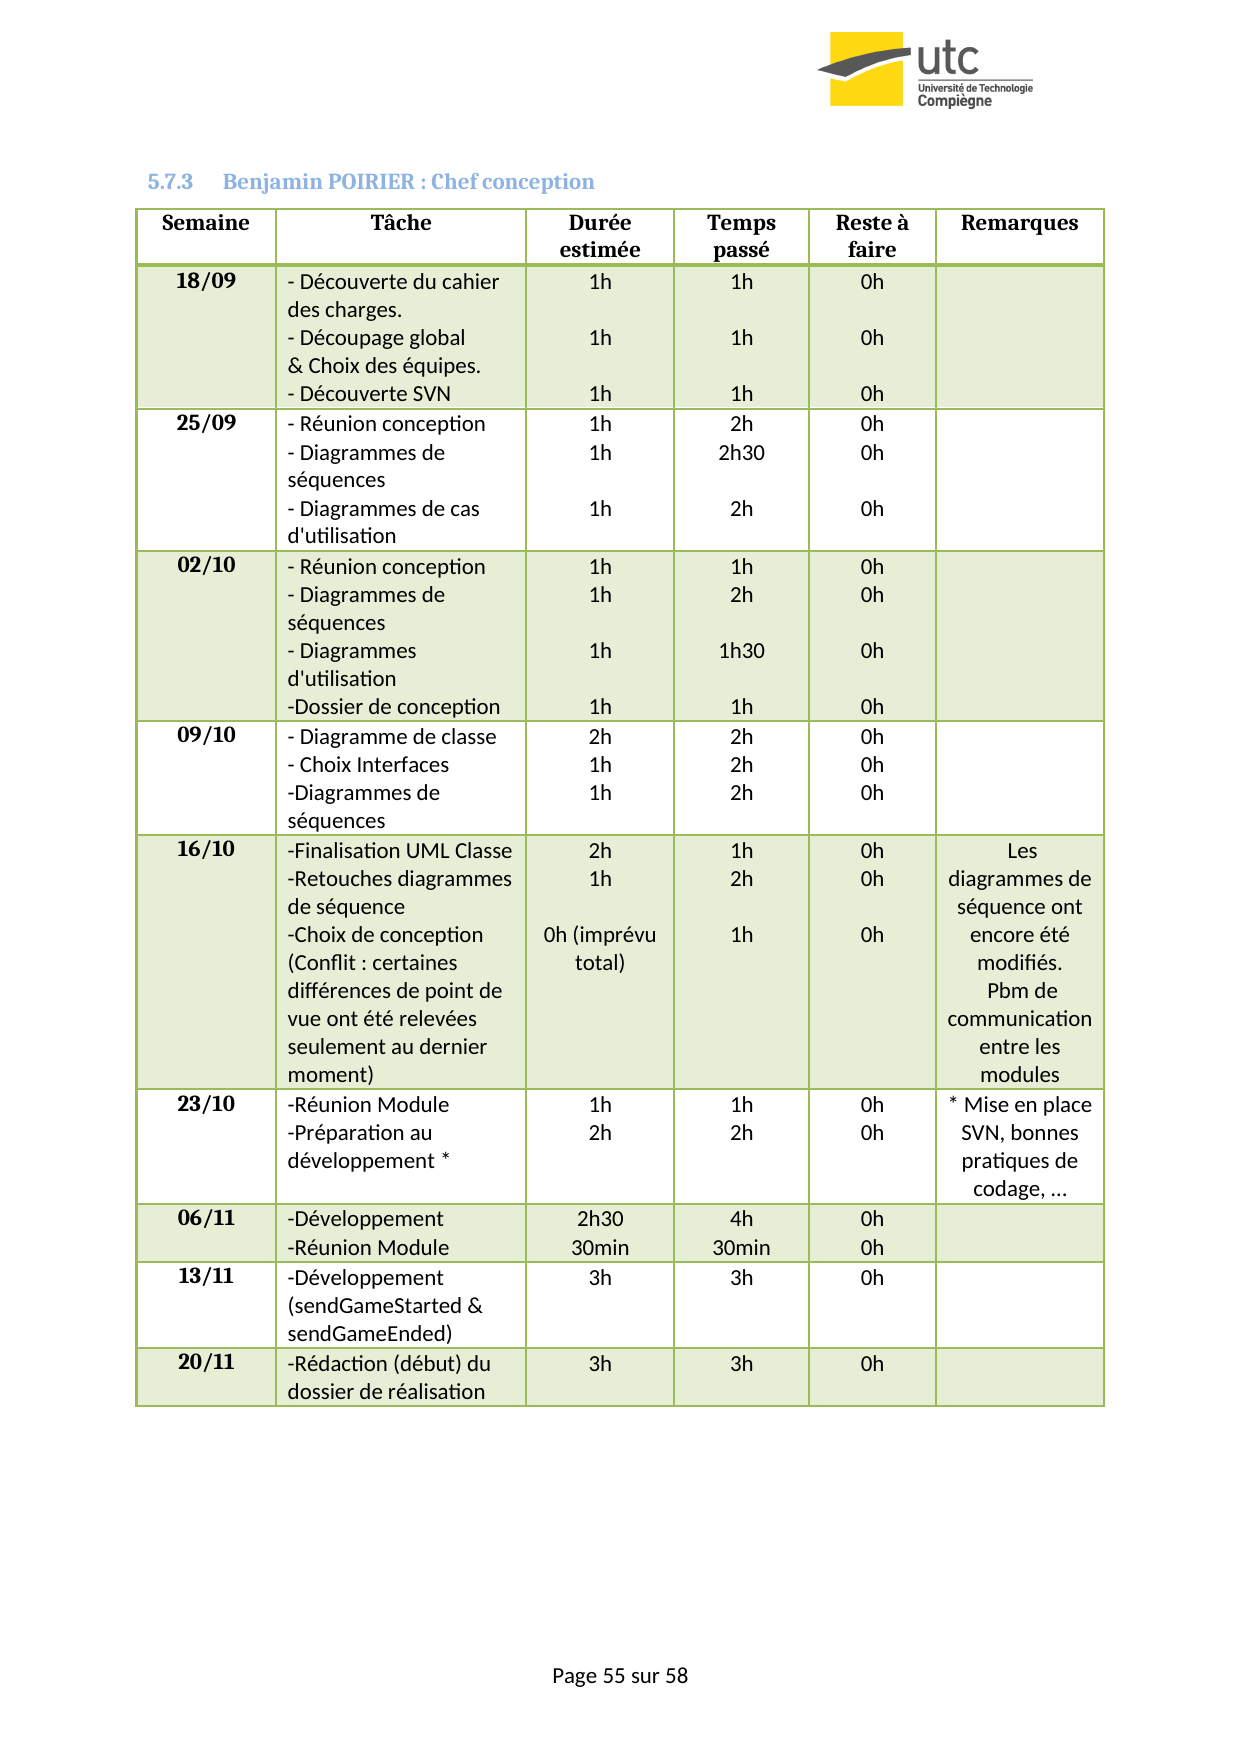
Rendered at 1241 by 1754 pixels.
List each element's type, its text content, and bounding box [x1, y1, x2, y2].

table_cell 3h [675, 1263, 808, 1347]
subtitle Benjamin POIRIER : Chef conception [148, 168, 1093, 195]
table_cell 13/11 [138, 1263, 275, 1347]
table_header Durée estimée [527, 210, 673, 263]
table_cell 0h 0h [810, 1090, 935, 1202]
table_cell 1h 2h 1h30 1h [675, 552, 808, 720]
table_cell 2h30 30min [527, 1205, 673, 1261]
table_cell 0h 0h 0h [810, 722, 935, 834]
table_cell - Réunion conception - Diagrammes de séquences - Diagrammes de cas d'utilisation [277, 410, 525, 550]
table_cell [937, 1205, 1103, 1261]
table_cell 06/11 [138, 1205, 275, 1261]
table_cell [937, 1263, 1103, 1347]
table_header Semaine [138, 210, 275, 263]
table_cell 16/10 [138, 836, 275, 1088]
table_cell 1h 2h 1h [675, 836, 808, 1088]
table_cell 0h 0h 0h [810, 836, 935, 1088]
table_cell 1h 2h [527, 1090, 673, 1202]
table_cell Les diagrammes de séquence ont encore été modifiés. Pbm de communication entre les modules [937, 836, 1103, 1088]
table_cell 0h 0h [810, 1205, 935, 1261]
table_cell [937, 267, 1103, 407]
table_cell 25/09 [138, 410, 275, 550]
table_cell 3h [527, 1349, 673, 1405]
table_cell 1h 1h 1h 1h [527, 552, 673, 720]
table_cell - Réunion conception - Diagrammes de séquences - Diagrammes d'utilisation -Dossier de conception [277, 552, 525, 720]
table_cell 0h [810, 1349, 935, 1405]
table_cell 0h 0h 0h [810, 410, 935, 550]
table_cell 1h 1h 1h [527, 410, 673, 550]
table_cell -Développement -Réunion Module [277, 1205, 525, 1261]
table_cell [937, 722, 1103, 834]
table_cell 18/09 [138, 267, 275, 407]
table_cell 2h 1h 0h (imprévu total) [527, 836, 673, 1088]
table_cell 0h 0h 0h 0h [810, 552, 935, 720]
table_cell 0h 0h 0h [810, 267, 935, 407]
table_cell 23/10 [138, 1090, 275, 1202]
table_header Tâche [277, 210, 525, 263]
table_cell 1h 1h 1h [527, 267, 673, 407]
table_cell 3h [675, 1349, 808, 1405]
table_cell -Finalisation UML Classe -Retouches diagrammes de séquence -Choix de conception (Conflit : certaines différences de point de vue ont été relevées seulement au dernier moment) [277, 836, 525, 1088]
table_header Temps passé [675, 210, 808, 263]
table_cell -Développement (sendGameStarted & sendGameEnded) [277, 1263, 525, 1347]
table_cell 3h [527, 1263, 673, 1347]
table_cell - Découverte du cahier des charges. - Découpage global & Choix des équipes. - Découverte SVN [277, 267, 525, 407]
table_cell [937, 410, 1103, 550]
table_cell 2h 2h 2h [675, 722, 808, 834]
table_header Reste à faire [810, 210, 935, 263]
table_cell - Diagramme de classe - Choix Interfaces -Diagrammes de séquences [277, 722, 525, 834]
table_cell -Réunion Module -Préparation au développement * [277, 1090, 525, 1202]
table_cell 2h 2h30 2h [675, 410, 808, 550]
table_cell 1h 1h 1h [675, 267, 808, 407]
table_cell 2h 1h 1h [527, 722, 673, 834]
table_cell -Rédaction (début) du dossier de réalisation [277, 1349, 525, 1405]
table_cell 20/11 [138, 1349, 275, 1405]
table_cell * Mise en place SVN, bonnes pratiques de codage, … [937, 1090, 1103, 1202]
table_cell 02/10 [138, 552, 275, 720]
table_cell 1h 2h [675, 1090, 808, 1202]
table_cell 0h [810, 1263, 935, 1347]
table_cell 09/10 [138, 722, 275, 834]
table_cell [937, 552, 1103, 720]
picture [816, 32, 1033, 110]
table_header Remarques [937, 210, 1103, 263]
table_cell [937, 1349, 1103, 1405]
table_cell 4h 30min [675, 1205, 808, 1261]
